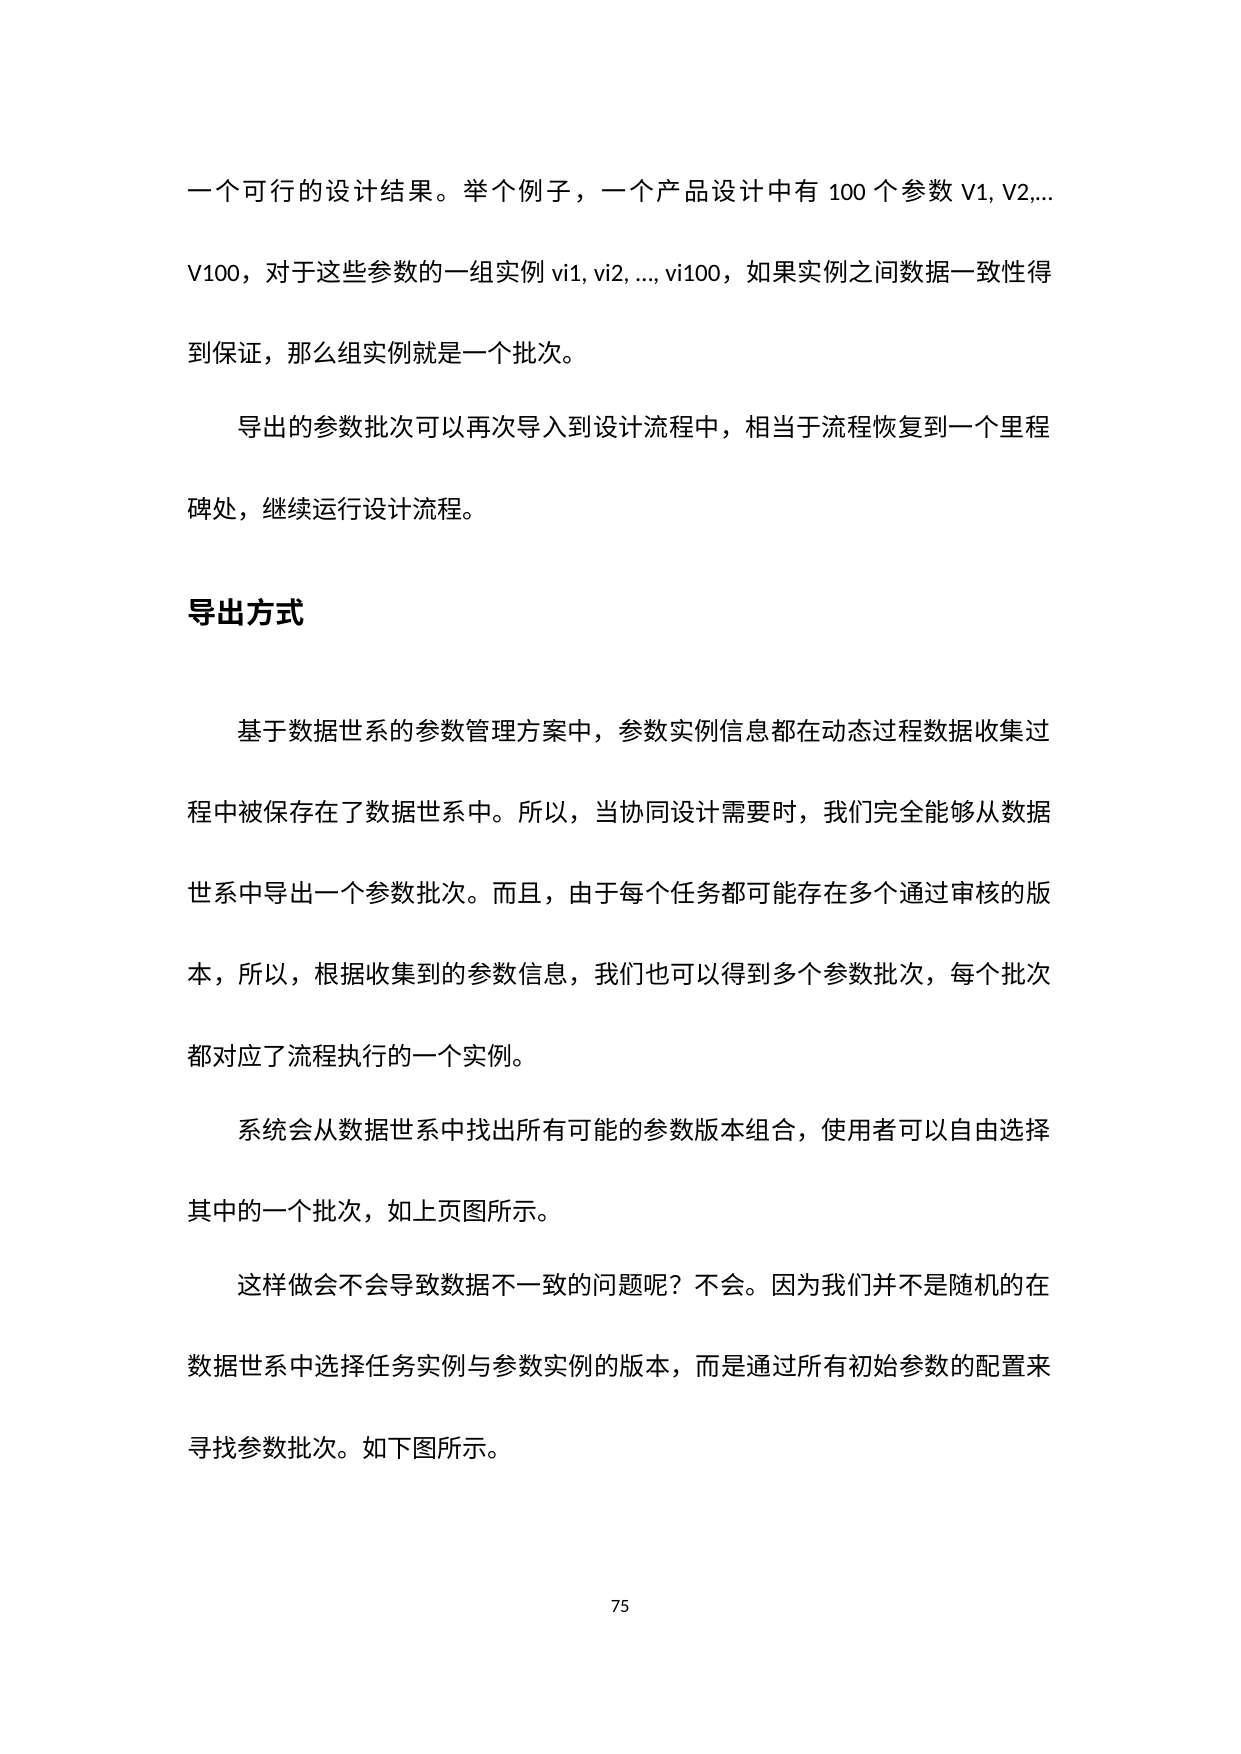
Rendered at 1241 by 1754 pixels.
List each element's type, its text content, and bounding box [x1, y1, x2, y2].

subtitle 导出方式 [187, 578, 1053, 643]
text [187, 157, 1053, 384]
text 系统会从数据世系中找出所有可能的参数版本组合，使用者可以自由选择其中的一个批次，如上页图所示。 [187, 1096, 1053, 1242]
text 基于数据世系的参数管理方案中，参数实例信息都在动态过程数据收集过程中被保存在了数据世系中。所以，当协同设计需要时，我们完全能够从数据世系中导出一个参数批次。而且，由于每个任务都可能存在多个通过审核的版本，所以，根据收集到的参数信息，我们也可以得到多个参数批次，每个批次都对应了流程执行的一个实例。 [187, 697, 1053, 1087]
text 这样做会不会导致数据不一致的问题呢？不会。因为我们并不是随机的在数据世系中选择任务实例与参数实例的版本，而是通过所有初始参数的配置来寻找参数批次。如下图所示。 [187, 1251, 1053, 1479]
text 导出的参数批次可以再次导入到设计流程中，相当于流程恢复到一个里程碑处，继续运行设计流程。 [187, 393, 1053, 540]
